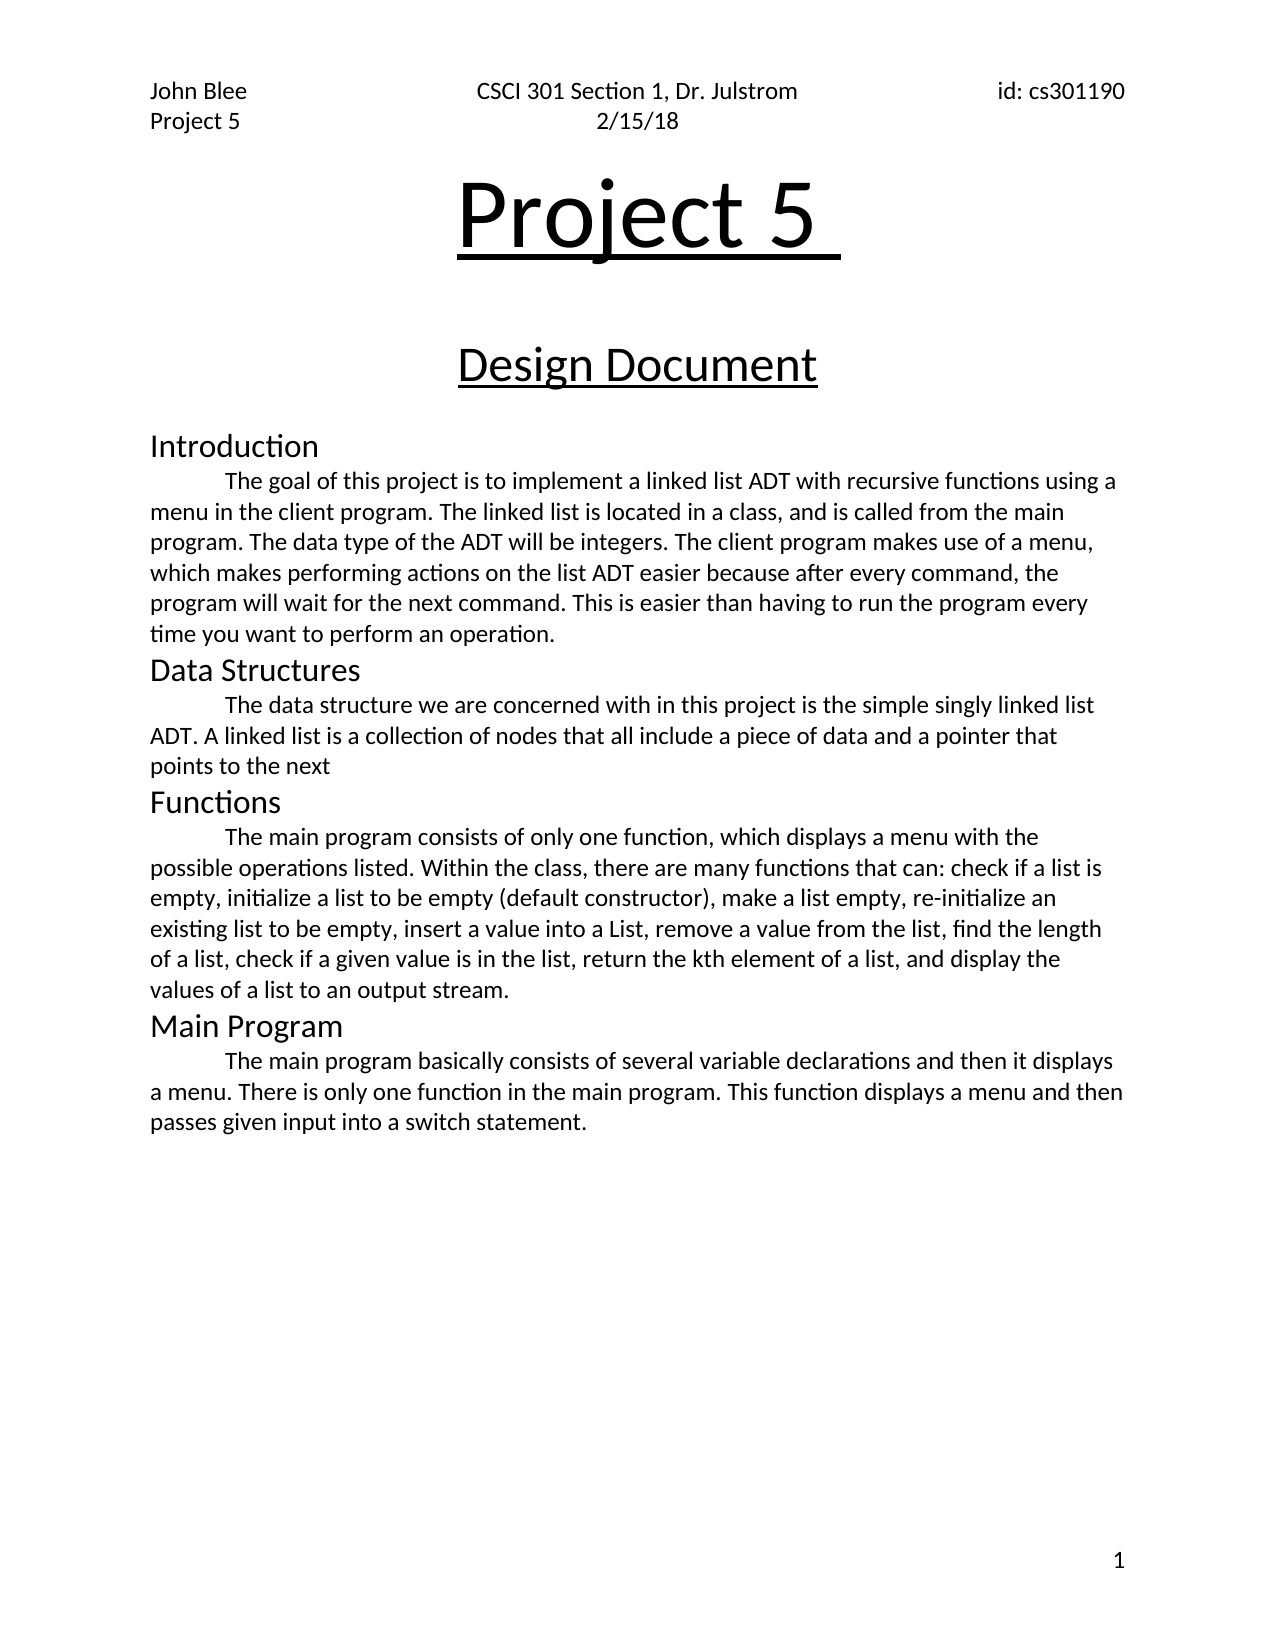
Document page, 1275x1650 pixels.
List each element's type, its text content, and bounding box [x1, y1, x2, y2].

text Data Structures [150, 648, 1125, 689]
text Introduction [150, 425, 1125, 465]
text The goal of this project is to implement a linked list ADT with recursive functions using a menu in the client program. The linked list is located in a class, and is called from the main program. The data type of the ADT will be integers. The client program makes use of a menu, which makes performing actions on the list ADT easier because after every command, the program will wait for the next command. This is easier than having to run the program every time you want to perform an operation. [150, 465, 1125, 648]
text The main program consists of only one function, which displays a menu with the possible operations listed. Within the class, there are many functions that can: check if a list is empty, initialize a list to be empty (default constructor), make a list empty, re-initialize an existing list to be empty, insert a value into a List, remove a value from the list, find the length of a list, check if a given value is in the list, return the kth element of a list, and display the values of a list to an output stream. [150, 822, 1125, 1005]
text The main program basically consists of several variable declarations and then it displays a menu. There is only one function in the main program. This function displays a menu and then passes given input into a switch statement. [150, 1045, 1125, 1137]
text Functions [150, 781, 1125, 822]
text The data structure we are concerned with in this project is the simple singly linked list ADT. A linked list is a collection of nodes that all include a piece of data and a pointer that points to the next [150, 689, 1125, 781]
text Design Document [150, 333, 1125, 394]
text Main Program [150, 1005, 1125, 1045]
text Project 5 [150, 150, 1125, 272]
